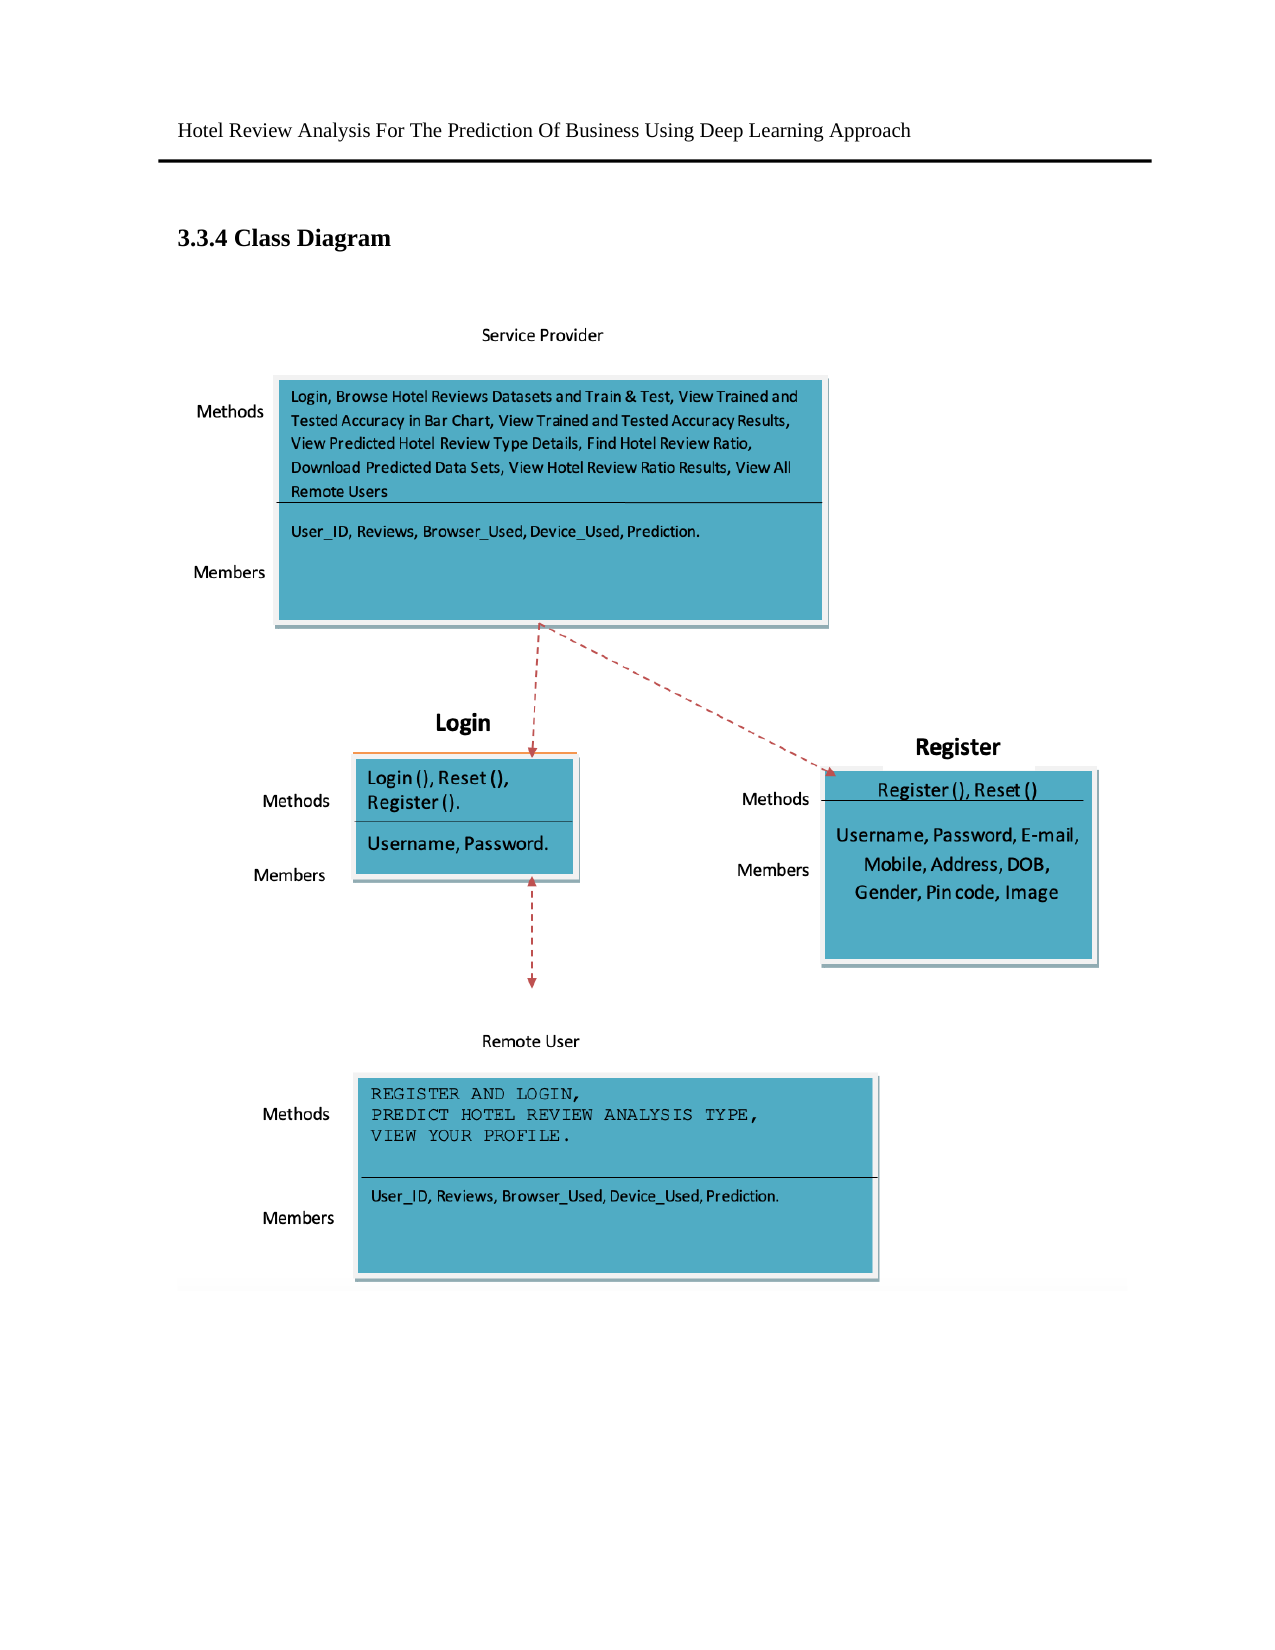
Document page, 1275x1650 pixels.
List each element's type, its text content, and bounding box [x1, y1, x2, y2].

text Hotel Review Analysis For The Prediction Of Business Using Deep Learning Approach [177, 118, 1127, 142]
text 3.3.4 Class Diagram [177, 223, 1127, 251]
picture [177, 308, 1128, 1291]
